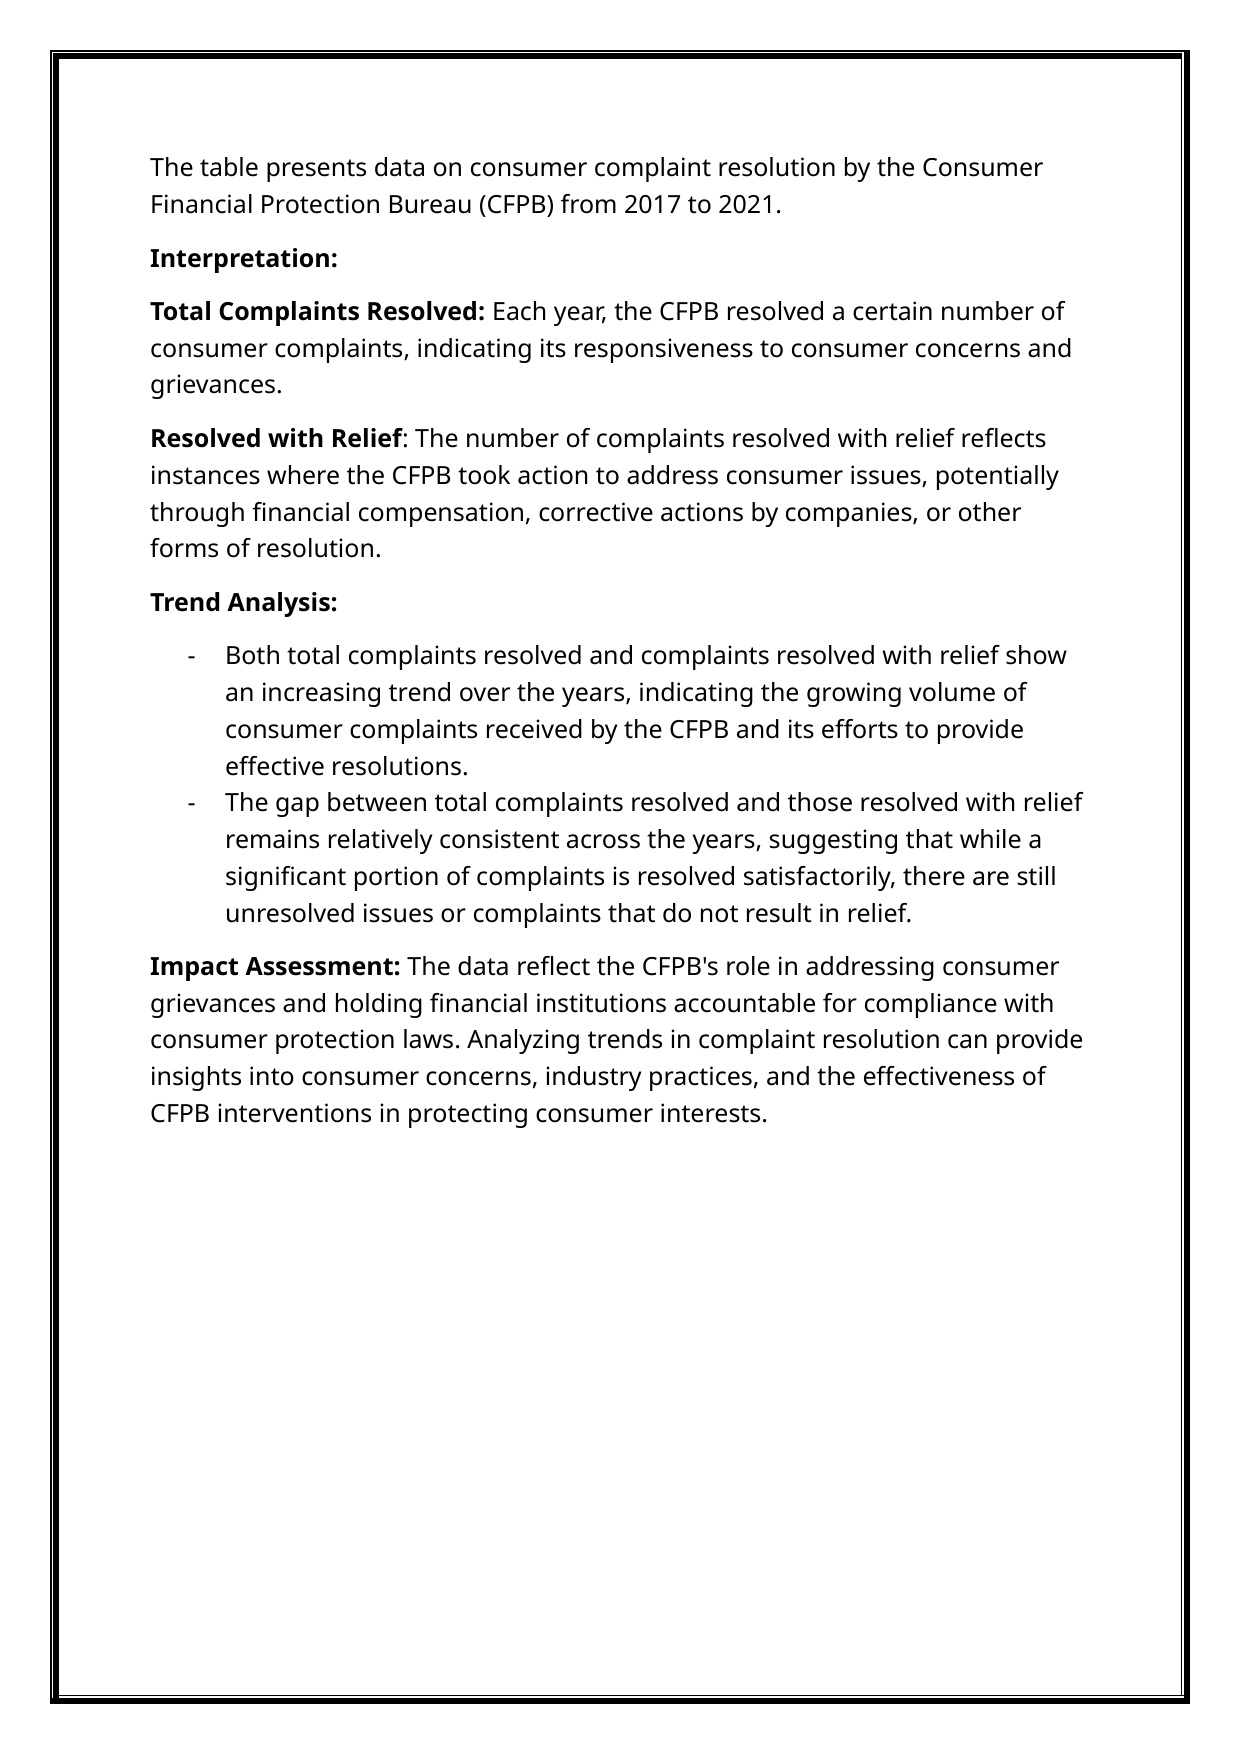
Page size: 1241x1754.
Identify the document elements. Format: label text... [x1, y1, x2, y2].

list Both total complaints resolved and complaints resolved with relief show an increasing trend over the years, indicating the growing volume of consumer complaints received by the CFPB and its efforts to provide effective resolutions. [187, 638, 1090, 782]
list The gap between total complaints resolved and those resolved with relief remains relatively consistent across the years, suggesting that while a significant portion of complaints is resolved satisfactorily, there are still unresolved issues or complaints that do not result in relief. [187, 785, 1090, 929]
text Total Complaints Resolved: Each year, the CFPB resolved a certain number of consumer complaints, indicating its responsiveness to consumer concerns and grievances. [150, 294, 1090, 401]
text Interpretation: [150, 240, 1090, 274]
text The table presents data on consumer complaint resolution by the Consumer Financial Protection Bureau (CFPB) from 2017 to 2021. [150, 150, 1090, 221]
text Impact Assessment: The data reflect the CFPB's role in addressing consumer grievances and holding financial institutions accountable for compliance with consumer protection laws. Analyzing trends in complaint resolution can provide insights into consumer concerns, industry practices, and the effectiveness of CFPB interventions in protecting consumer interests. [150, 949, 1090, 1130]
text Trend Analysis: [150, 584, 1090, 618]
text Resolved with Relief: The number of complaints resolved with relief reflects instances where the CFPB took action to address consumer issues, potentially through financial compensation, corrective actions by companies, or other forms of resolution. [150, 421, 1090, 565]
